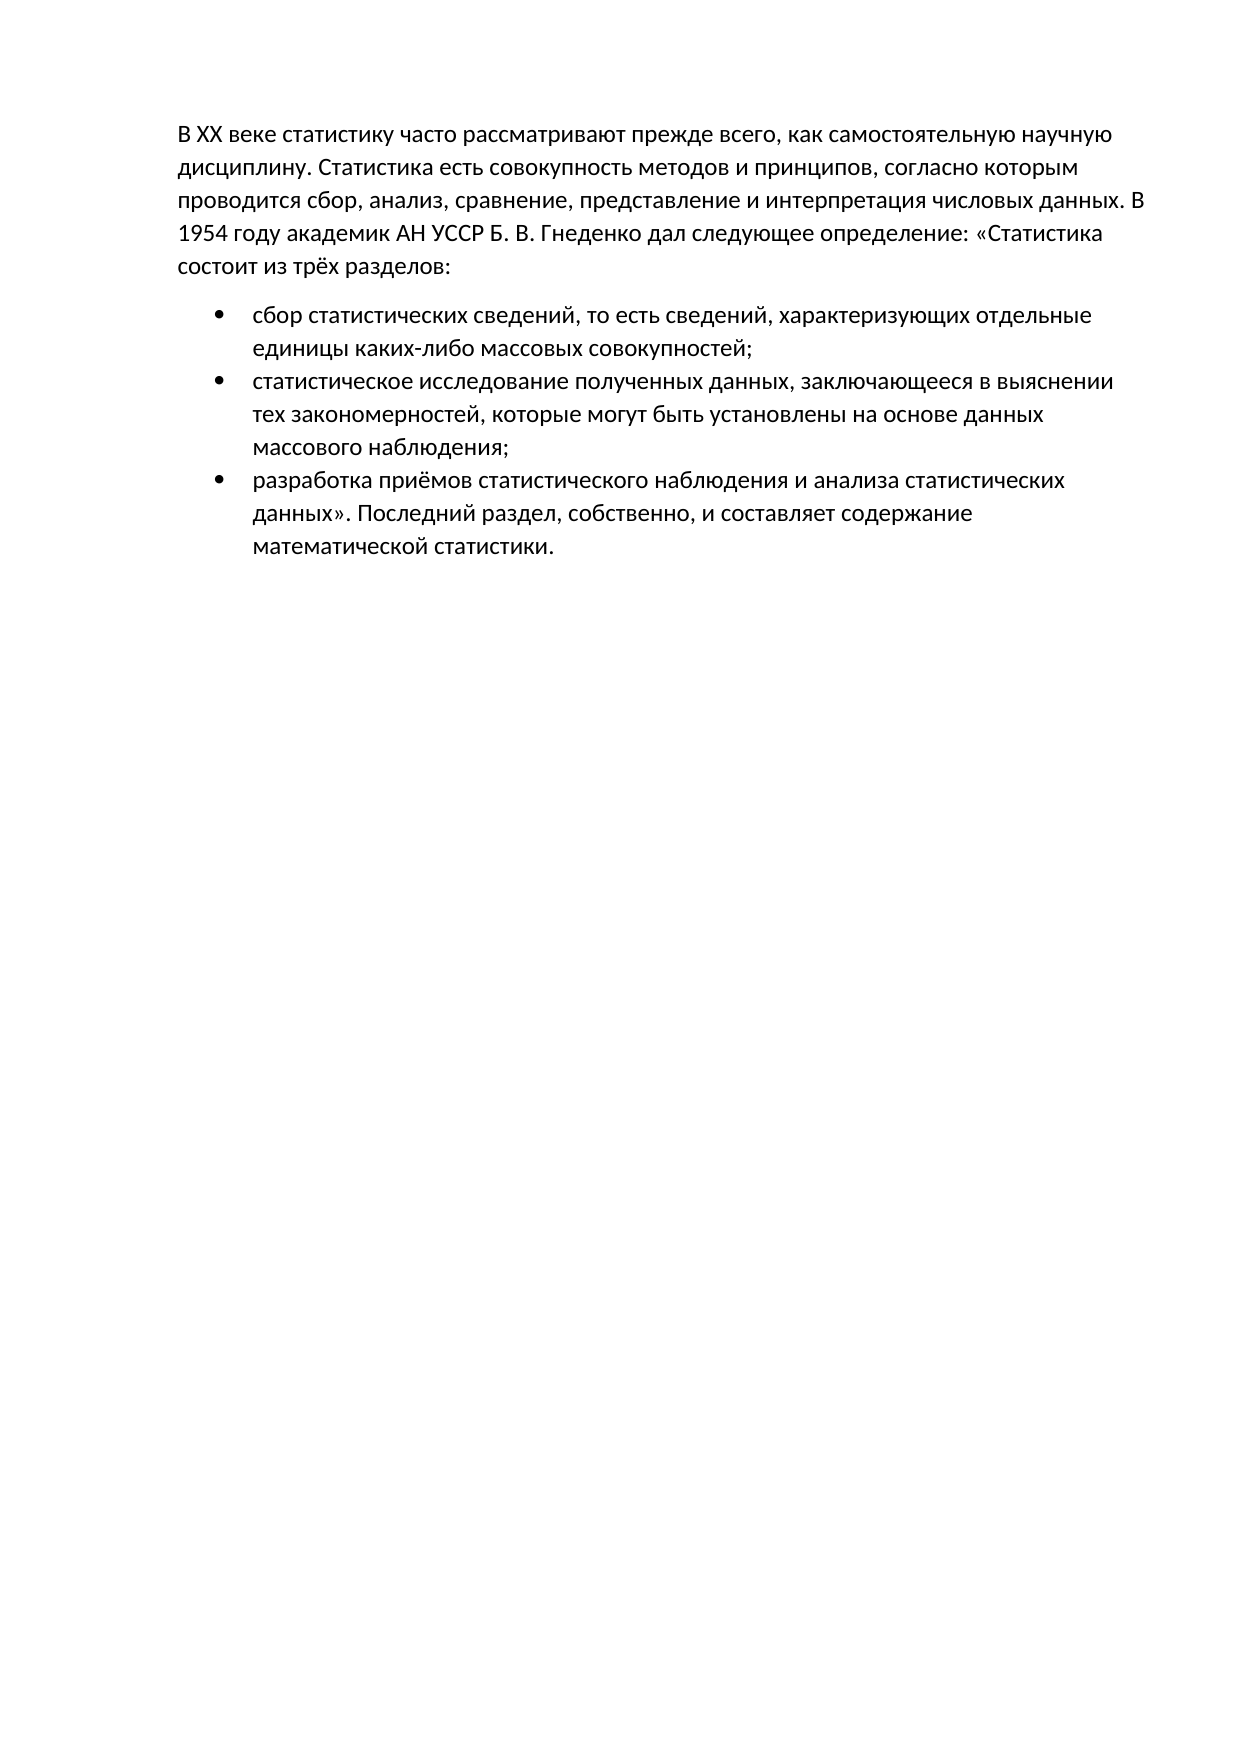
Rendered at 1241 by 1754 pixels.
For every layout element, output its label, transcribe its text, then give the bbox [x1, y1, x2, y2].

list разработка приёмов статистического наблюдения и анализа статистических данных». Последний раздел, собственно, и составляет содержание математической статистики. [215, 464, 1152, 560]
list сбор статистических сведений, то есть сведений, характеризующих отдельные единицы каких-либо массовых совокупностей; [215, 299, 1152, 363]
list статистическое исследование полученных данных, заключающееся в выяснении тех закономерностей, которые могут быть установлены на основе данных массового наблюдения; [215, 365, 1152, 462]
text В XX веке статистику часто рассматривают прежде всего, как самостоятельную научную дисциплину. Статистика есть совокупность методов и принципов, согласно которым проводится сбор, анализ, сравнение, представление и интерпретация числовых данных. В 1954 году академик АН УССР Б. В. Гнеденко дал следующее определение: «Статистика состоит из трёх разделов: [177, 118, 1152, 280]
